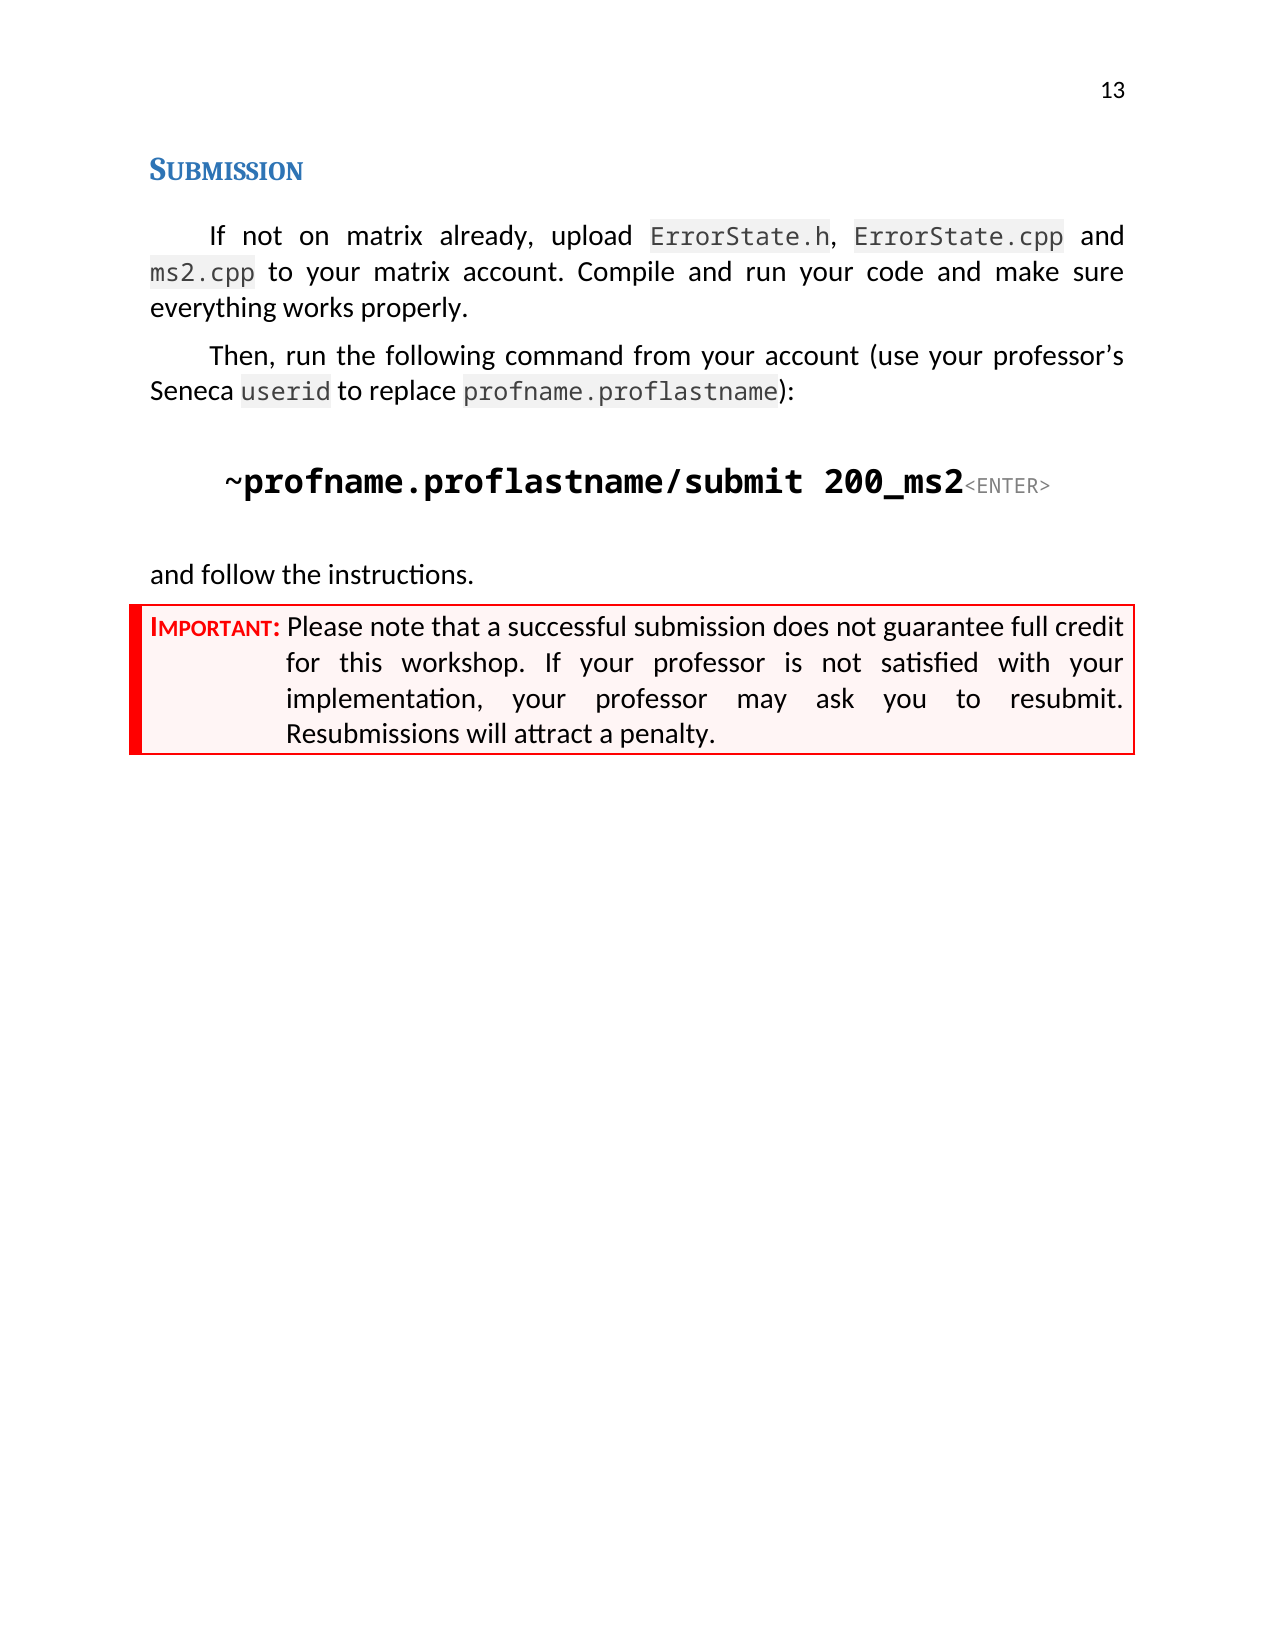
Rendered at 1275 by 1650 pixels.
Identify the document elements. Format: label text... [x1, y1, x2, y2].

subtitle Submission [150, 150, 1125, 188]
text ~profname.proflastname/submit 200_ms2<ENTER> [150, 458, 1125, 503]
text and follow the instructions. [150, 556, 1125, 592]
text Important: Please note that a successful submission does not guarantee full credit for this workshop. If your professor is not satisfied with your implementation, your professor may ask you to resubmit. Resubmissions will attract a penalty. [142, 606, 1133, 753]
text Then, run the following command from your account (use your professor’s Seneca userid to replace profname.proflastname): [150, 337, 1125, 408]
text If not on matrix already, upload ErrorState.h, ErrorState.cpp and ms2.cpp to your matrix account. Compile and run your code and make sure everything works properly. [150, 217, 1125, 324]
